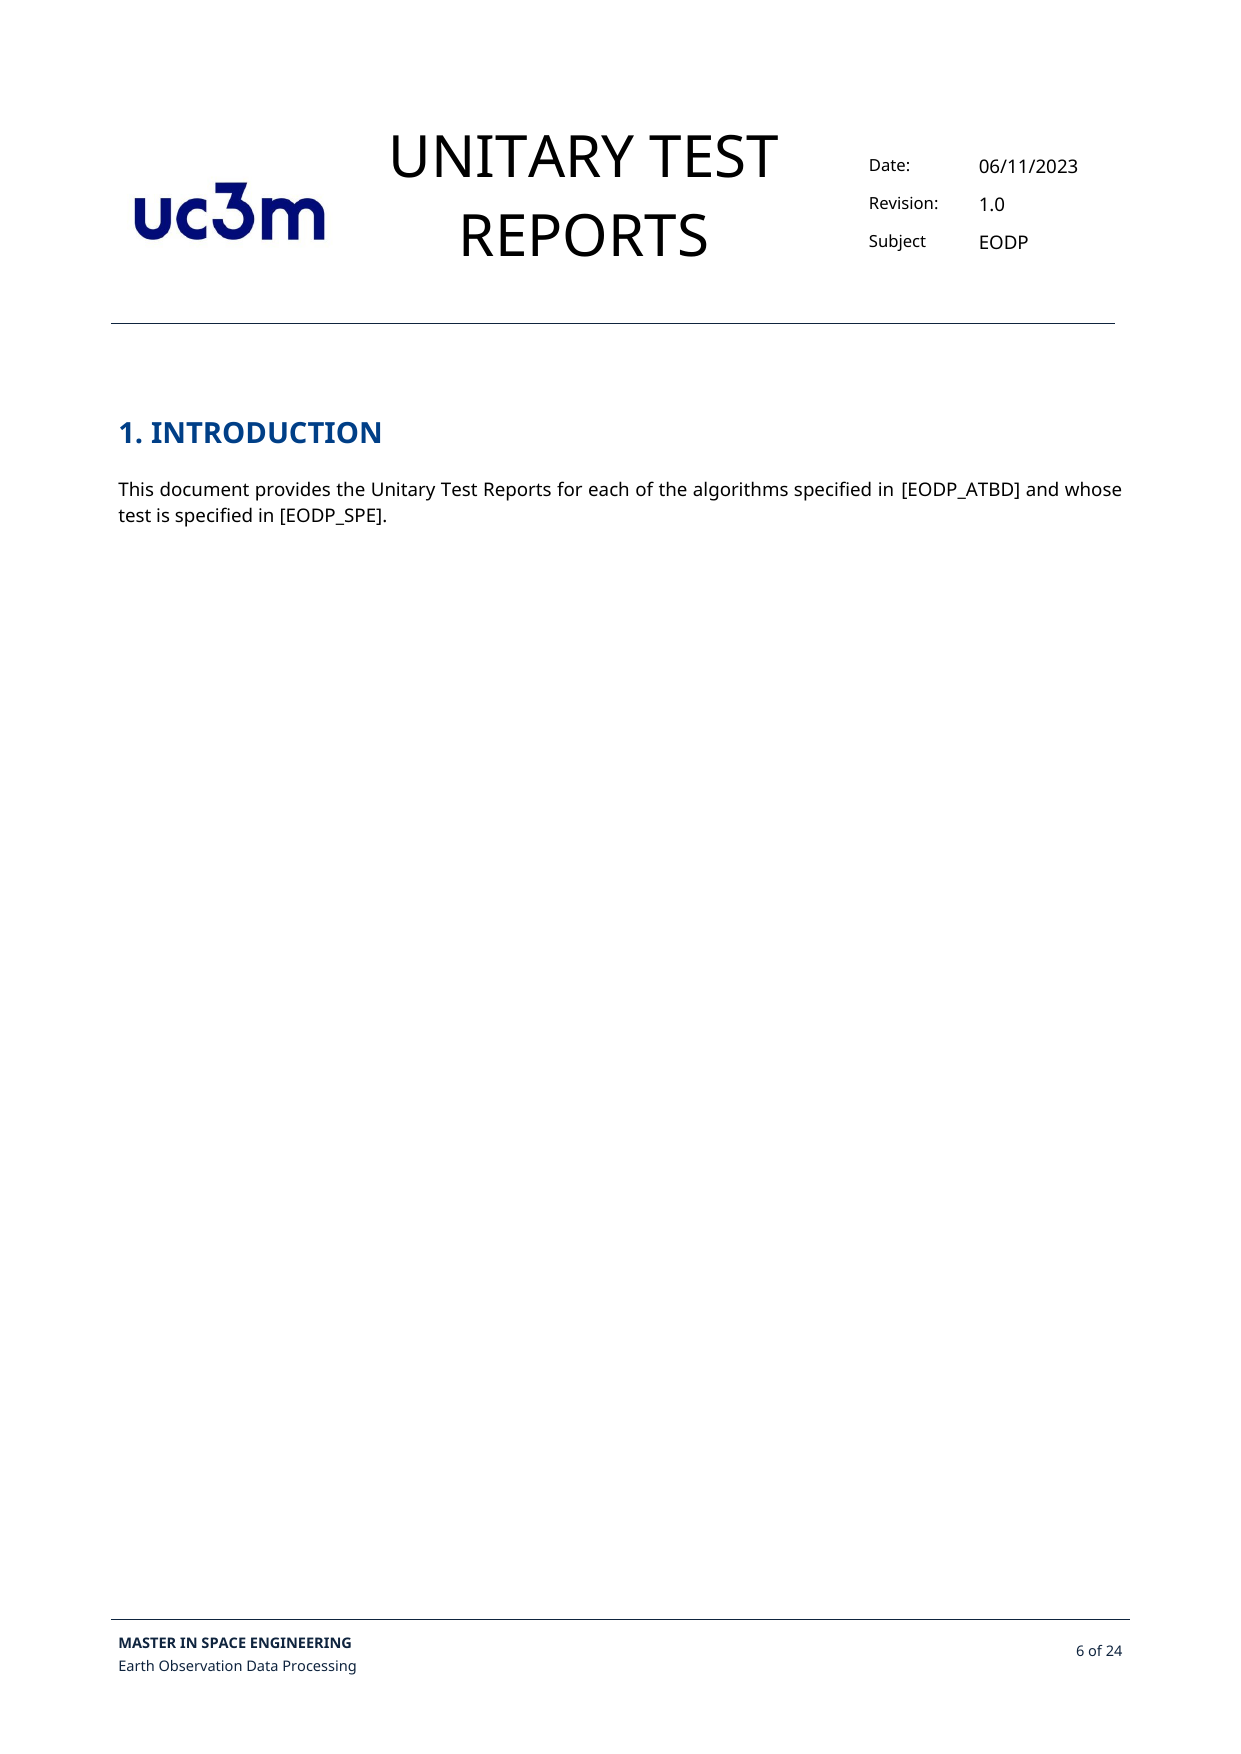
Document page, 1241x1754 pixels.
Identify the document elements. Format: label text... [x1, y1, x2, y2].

text This document provides the Unitary Test Reports for each of the algorithms specified in [EODP_ATBD] and whose test is specified in [EODP_SPE]. [118, 477, 1122, 528]
subtitle Introduction [118, 412, 1122, 452]
picture [118, 172, 340, 254]
